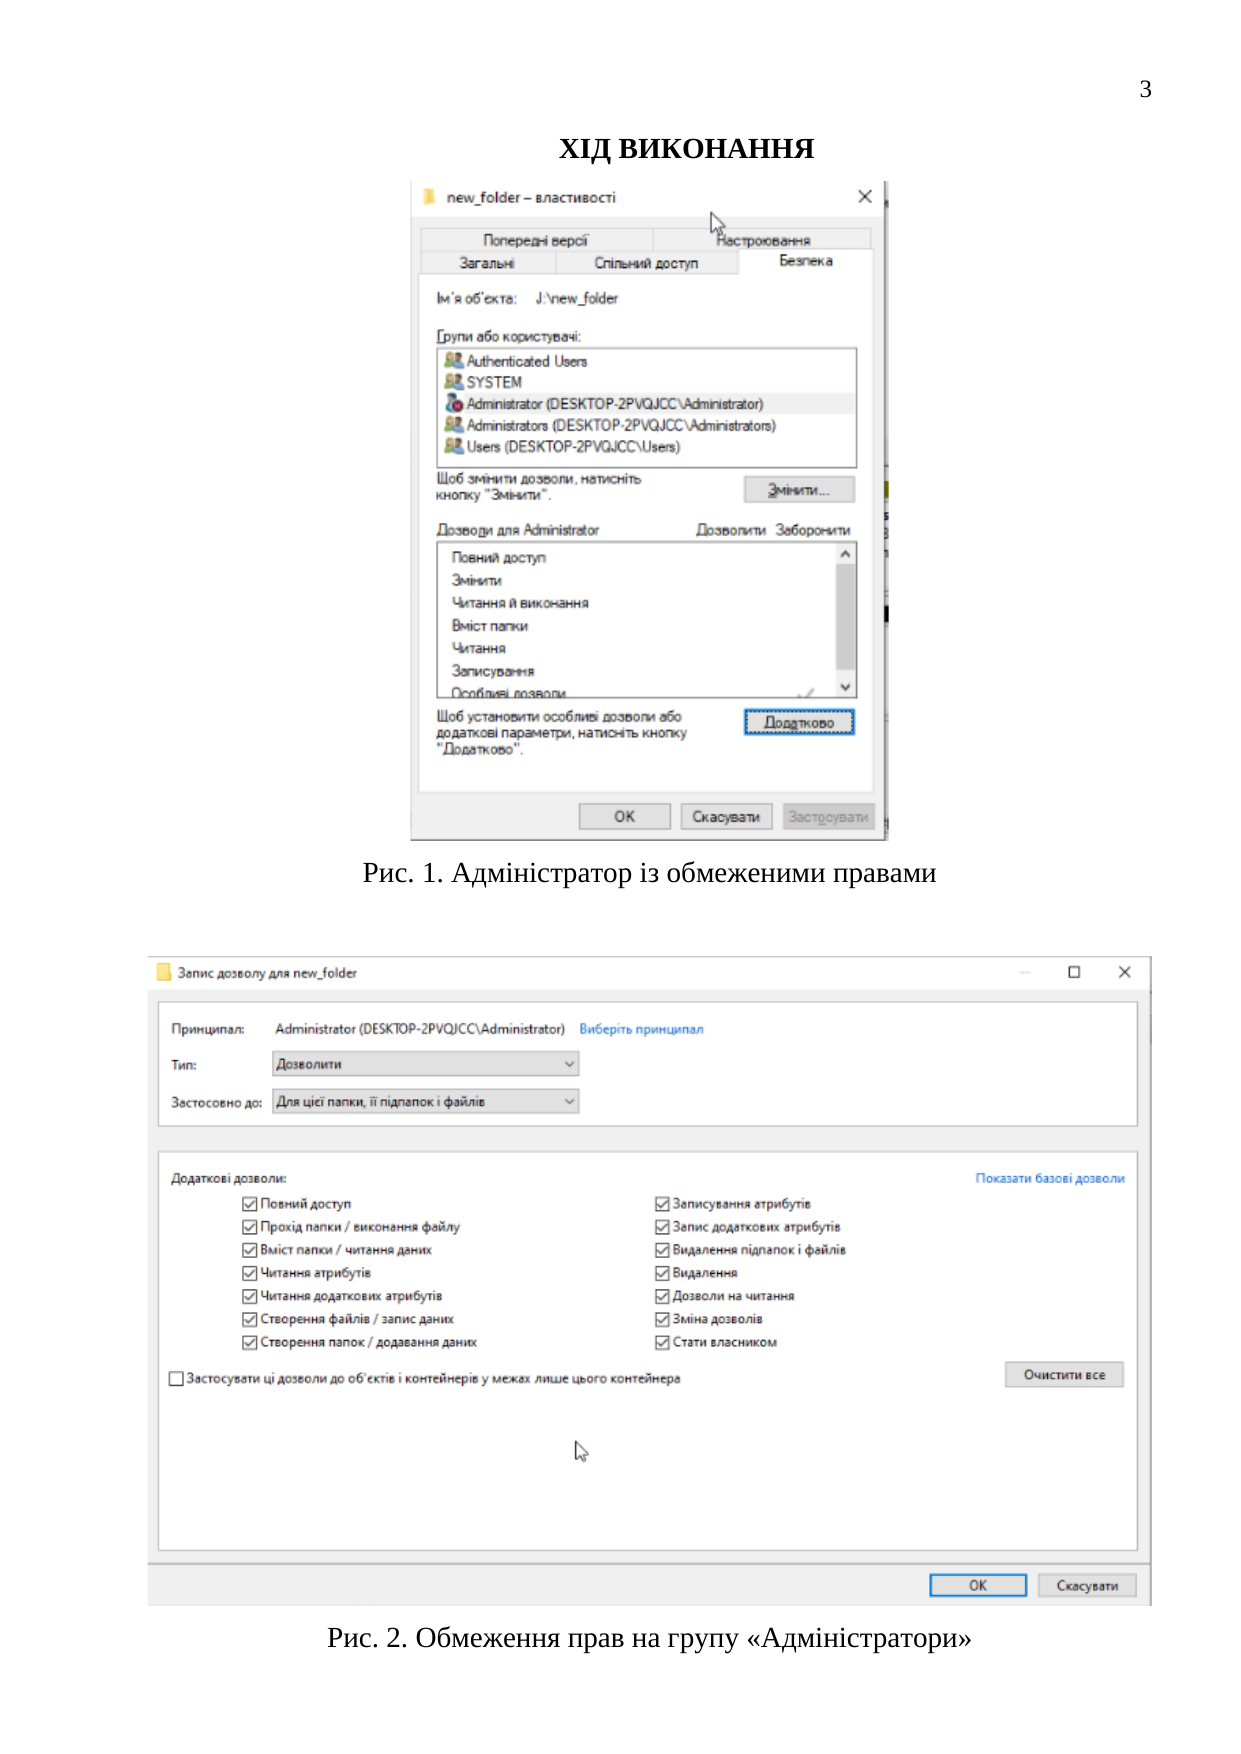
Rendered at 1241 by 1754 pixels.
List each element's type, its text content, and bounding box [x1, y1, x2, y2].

text Рис. 2. Обмеження прав на групу «Адміністратори» [148, 1620, 1152, 1654]
picture [410, 181, 889, 841]
text ХІД ВИКОНАННЯ [148, 131, 1152, 165]
picture [147, 956, 1152, 1606]
text Рис. 1. Адміністратор із обмеженими правами [148, 855, 1152, 889]
